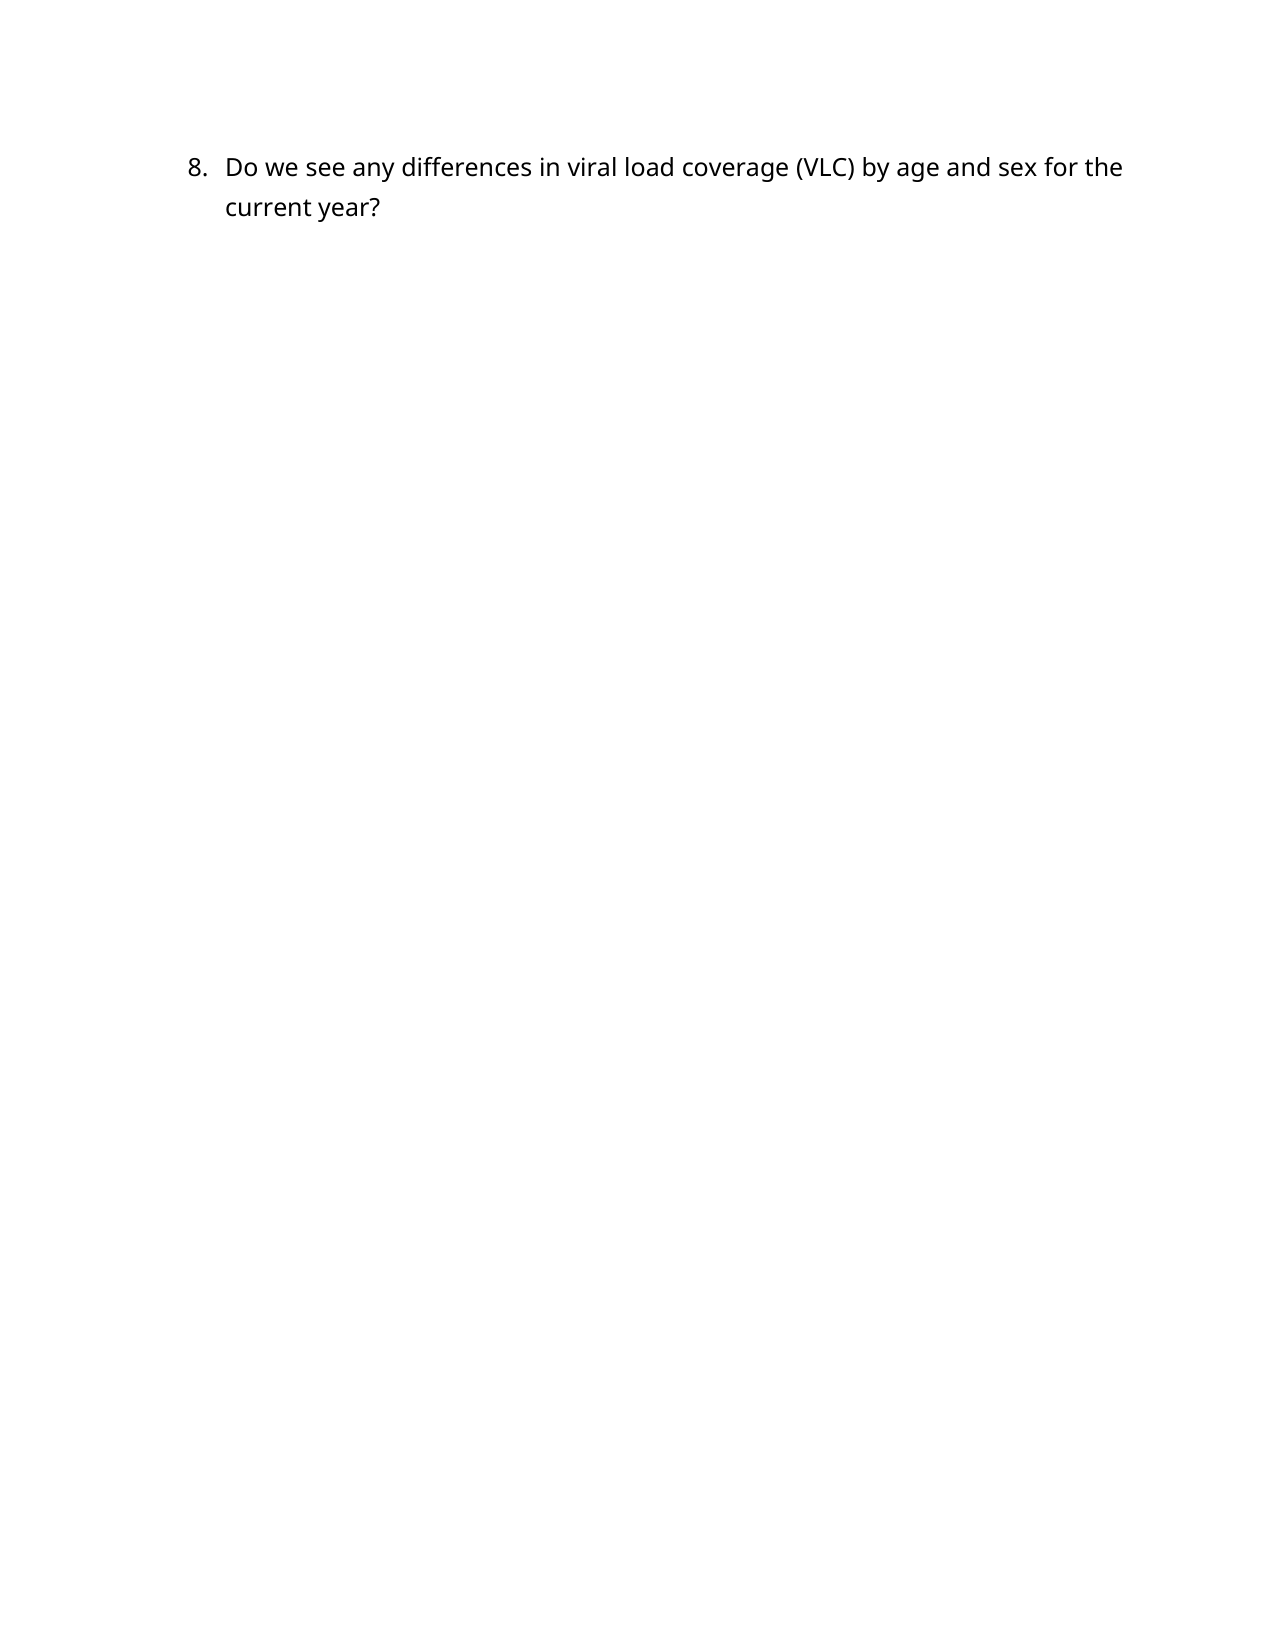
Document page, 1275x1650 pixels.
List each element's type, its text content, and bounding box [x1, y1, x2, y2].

list Do we see any differences in viral load coverage (VLC) by age and sex for the current year? [187, 150, 1125, 223]
